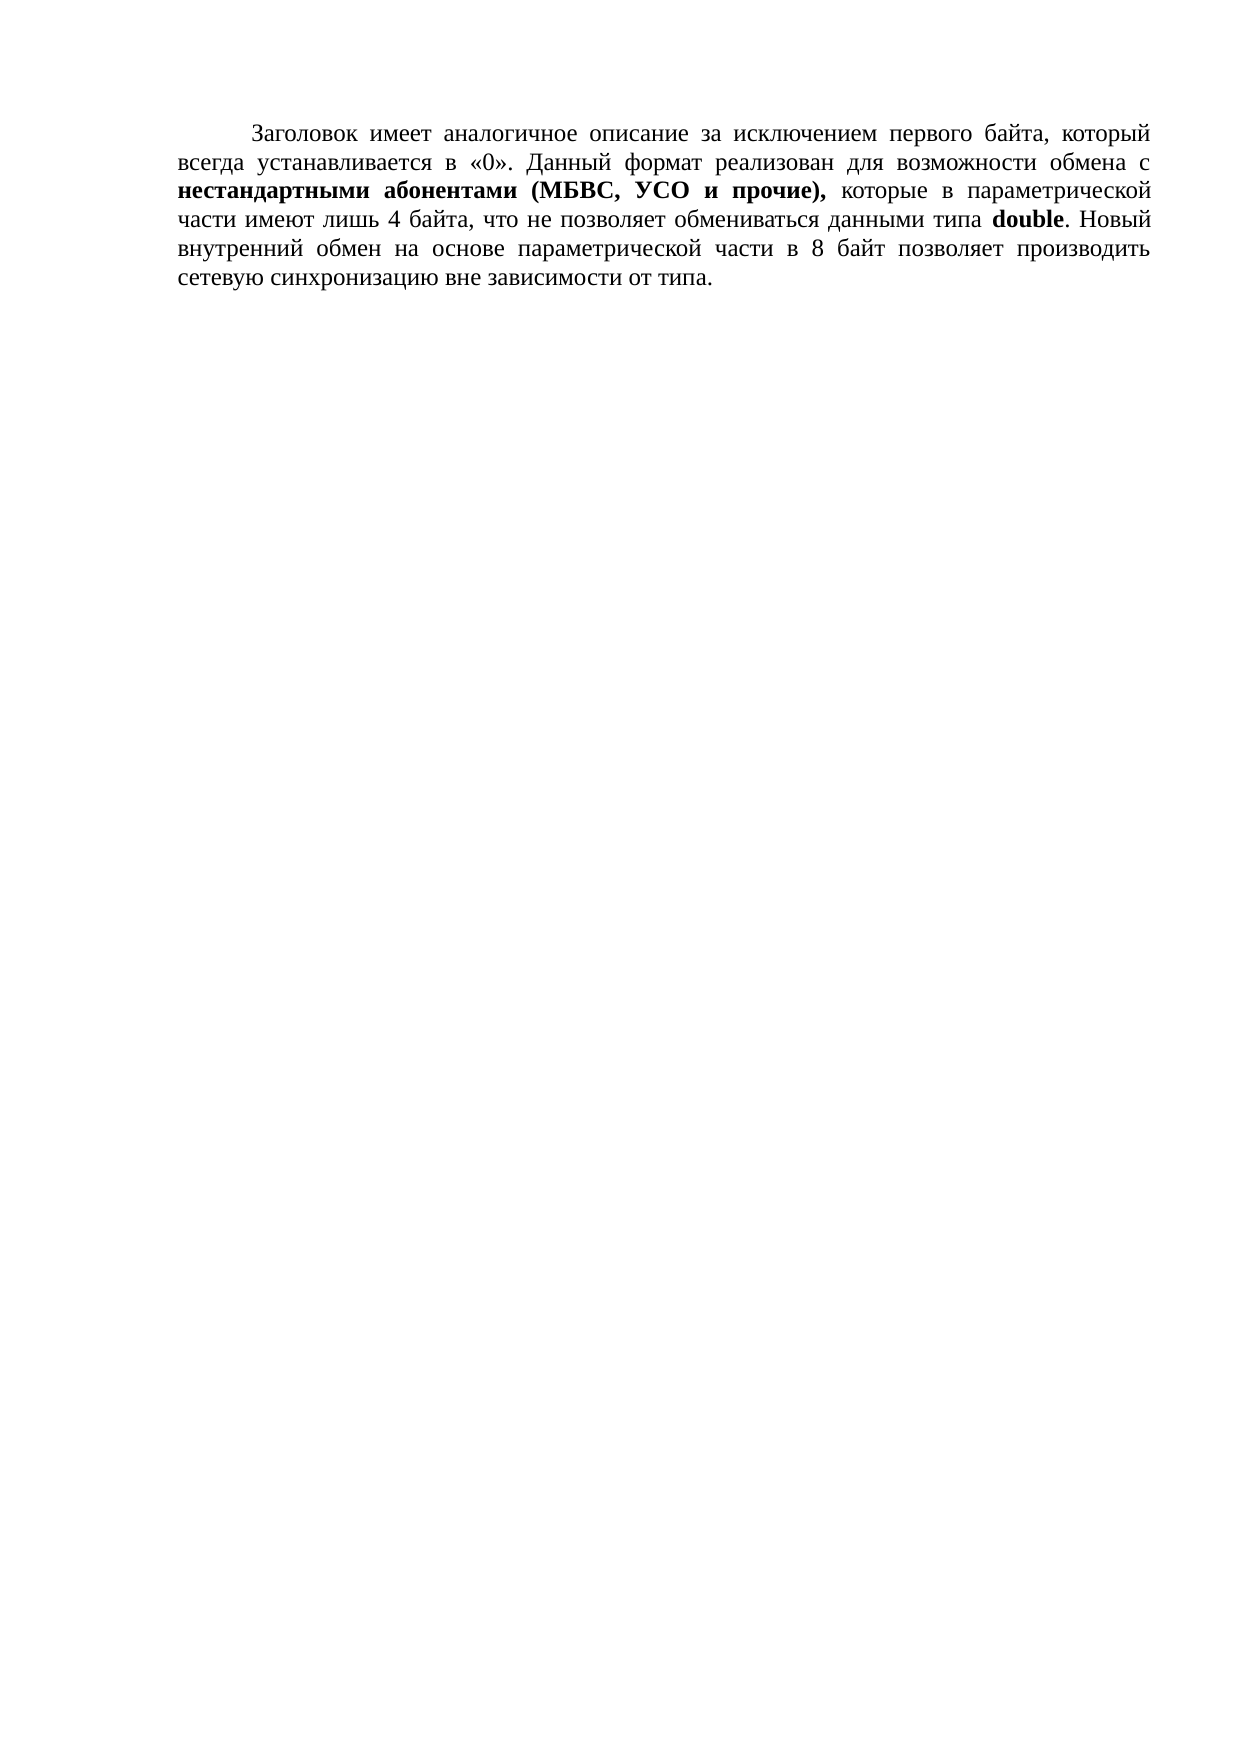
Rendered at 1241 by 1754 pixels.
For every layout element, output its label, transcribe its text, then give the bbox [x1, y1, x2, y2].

text Заголовок имеет аналогичное описание за исключением первого байта, который всегда устанавливается в «0». Данный формат реализован для возможности обмена с нестандартными абонентами (МБВС, УСО и прочие), которые в параметрической части имеют лишь 4 байта, что не позволяет обмениваться данными типа double. Новый внутренний обмен на основе параметрической части в 8 байт позволяет производить сетевую синхронизацию вне зависимости от типа. [177, 118, 1152, 291]
